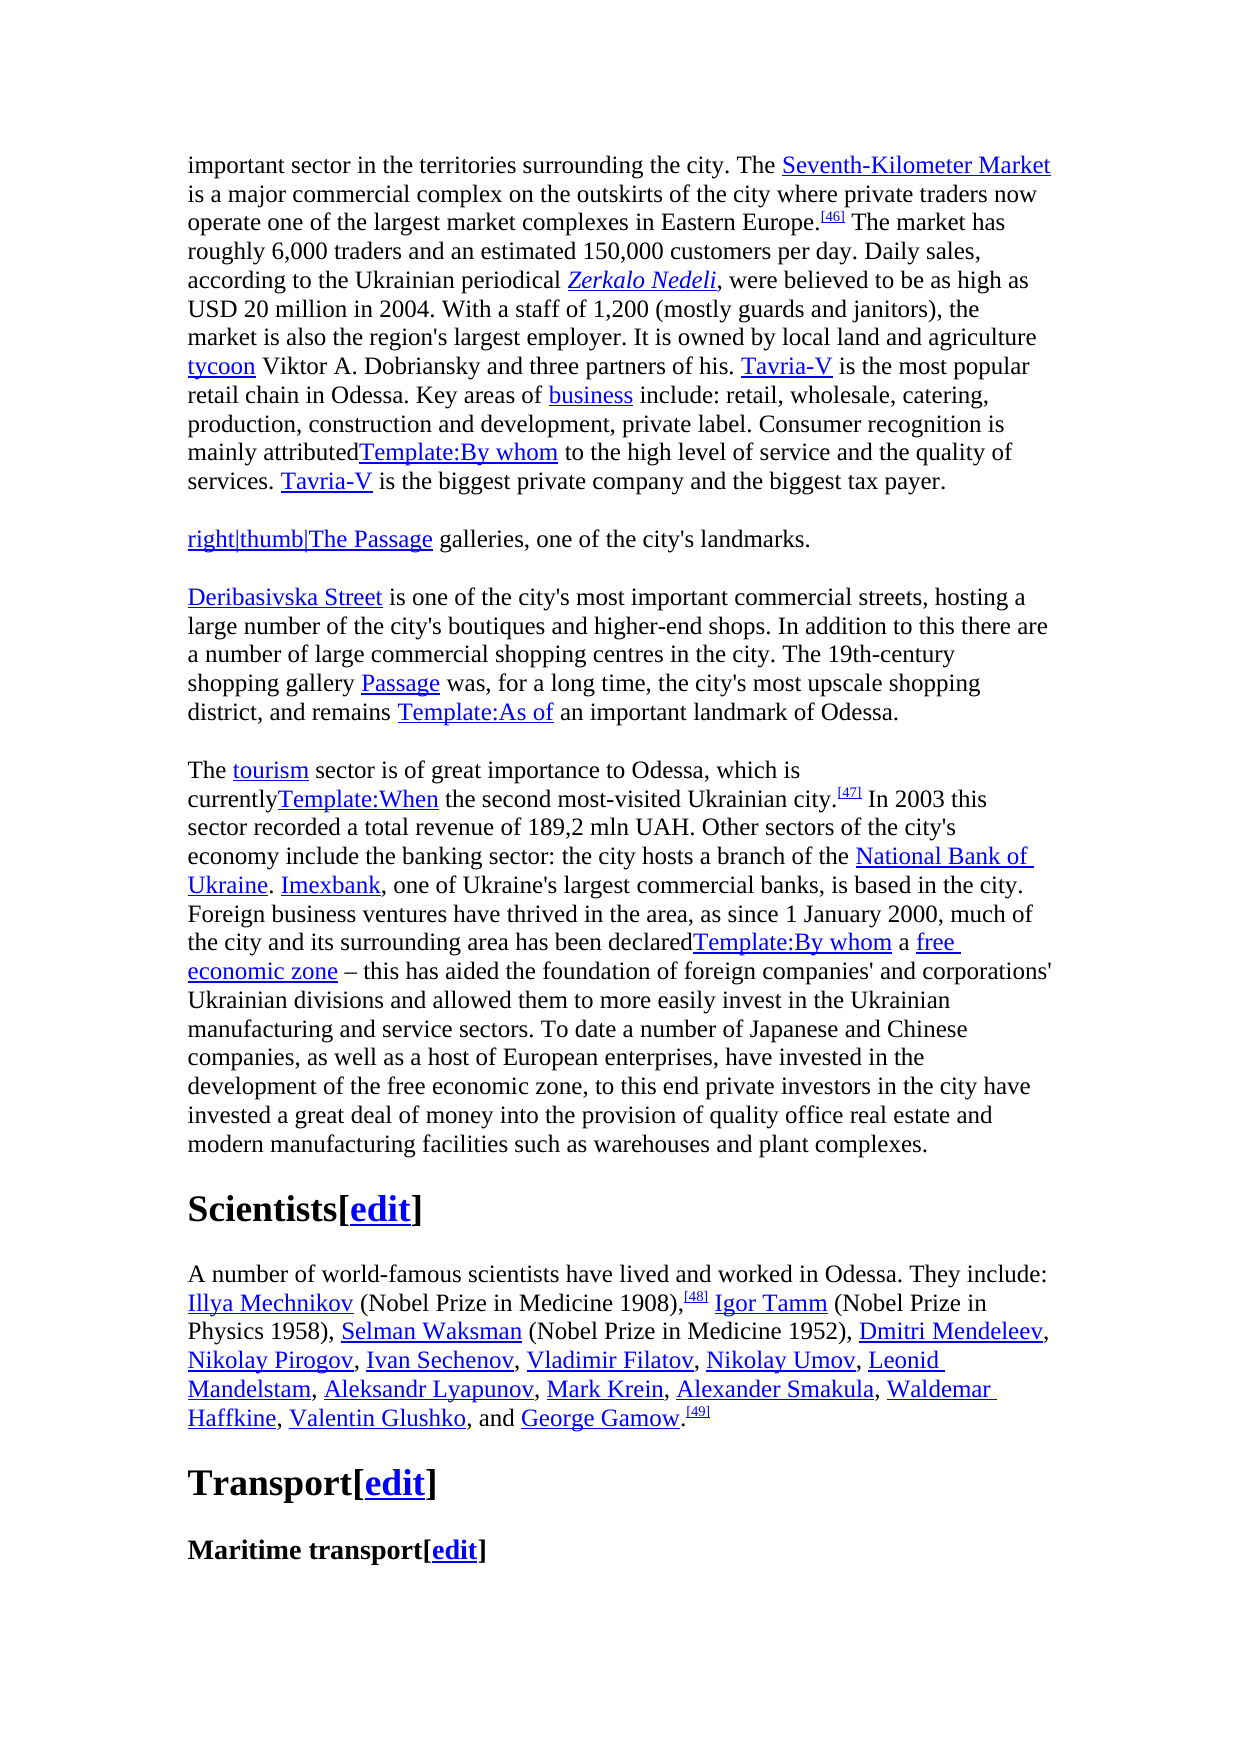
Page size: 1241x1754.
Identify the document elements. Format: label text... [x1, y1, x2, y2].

text The tourism sector is of great importance to Odessa, which is currentlyTemplate:When the second most-visited Ukrainian city.[47] In 2003 this sector recorded a total revenue of 189,2 mln UAH. Other sectors of the city's economy include the banking sector: the city hosts a branch of the National Bank of Ukraine. Imexbank, one of Ukraine's largest commercial banks, is based in the city. Foreign business ventures have thrived in the area, as since 1 January 2000, much of the city and its surrounding area has been declaredTemplate:By whom a free economic zone – this has aided the foundation of foreign companies' and corporations' Ukrainian divisions and allowed them to more easily invest in the Ukrainian manufacturing and service sectors. To date a number of Japanese and Chinese companies, as well as a host of European enterprises, have invested in the development of the free economic zone, to this end private investors in the city have invested a great deal of money into the provision of quality office real estate and modern manufacturing facilities such as warehouses and plant complexes. [187, 755, 1053, 1157]
subtitle Maritime transport[edit] [187, 1533, 1053, 1565]
subtitle Transport[edit] [187, 1461, 1053, 1504]
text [187, 150, 1053, 495]
text A number of world-famous scientists have lived and worked in Odessa. They include: Illya Mechnikov (Nobel Prize in Medicine 1908),[48] Igor Tamm (Nobel Prize in Physics 1958), Selman Waksman (Nobel Prize in Medicine 1952), Dmitri Mendeleev, Nikolay Pirogov, Ivan Sechenov, Vladimir Filatov, Nikolay Umov, Leonid Mandelstam, Aleksandr Lyapunov, Mark Krein, Alexander Smakula, Waldemar Haffkine, Valentin Glushko, and George Gamow.[49] [187, 1259, 1053, 1431]
text right|thumb|The Passage galleries, one of the city's landmarks. [187, 524, 1053, 553]
text Deribasivska Street is one of the city's most important commercial streets, hosting a large number of the city's boutiques and higher-end shops. In addition to this there are a number of large commercial shopping centres in the city. The 19th-century shopping gallery Passage was, for a long time, the city's most upscale shopping district, and remains Template:As of an important landmark of Odessa. [187, 582, 1053, 726]
subtitle Scientists[edit] [187, 1187, 1053, 1230]
